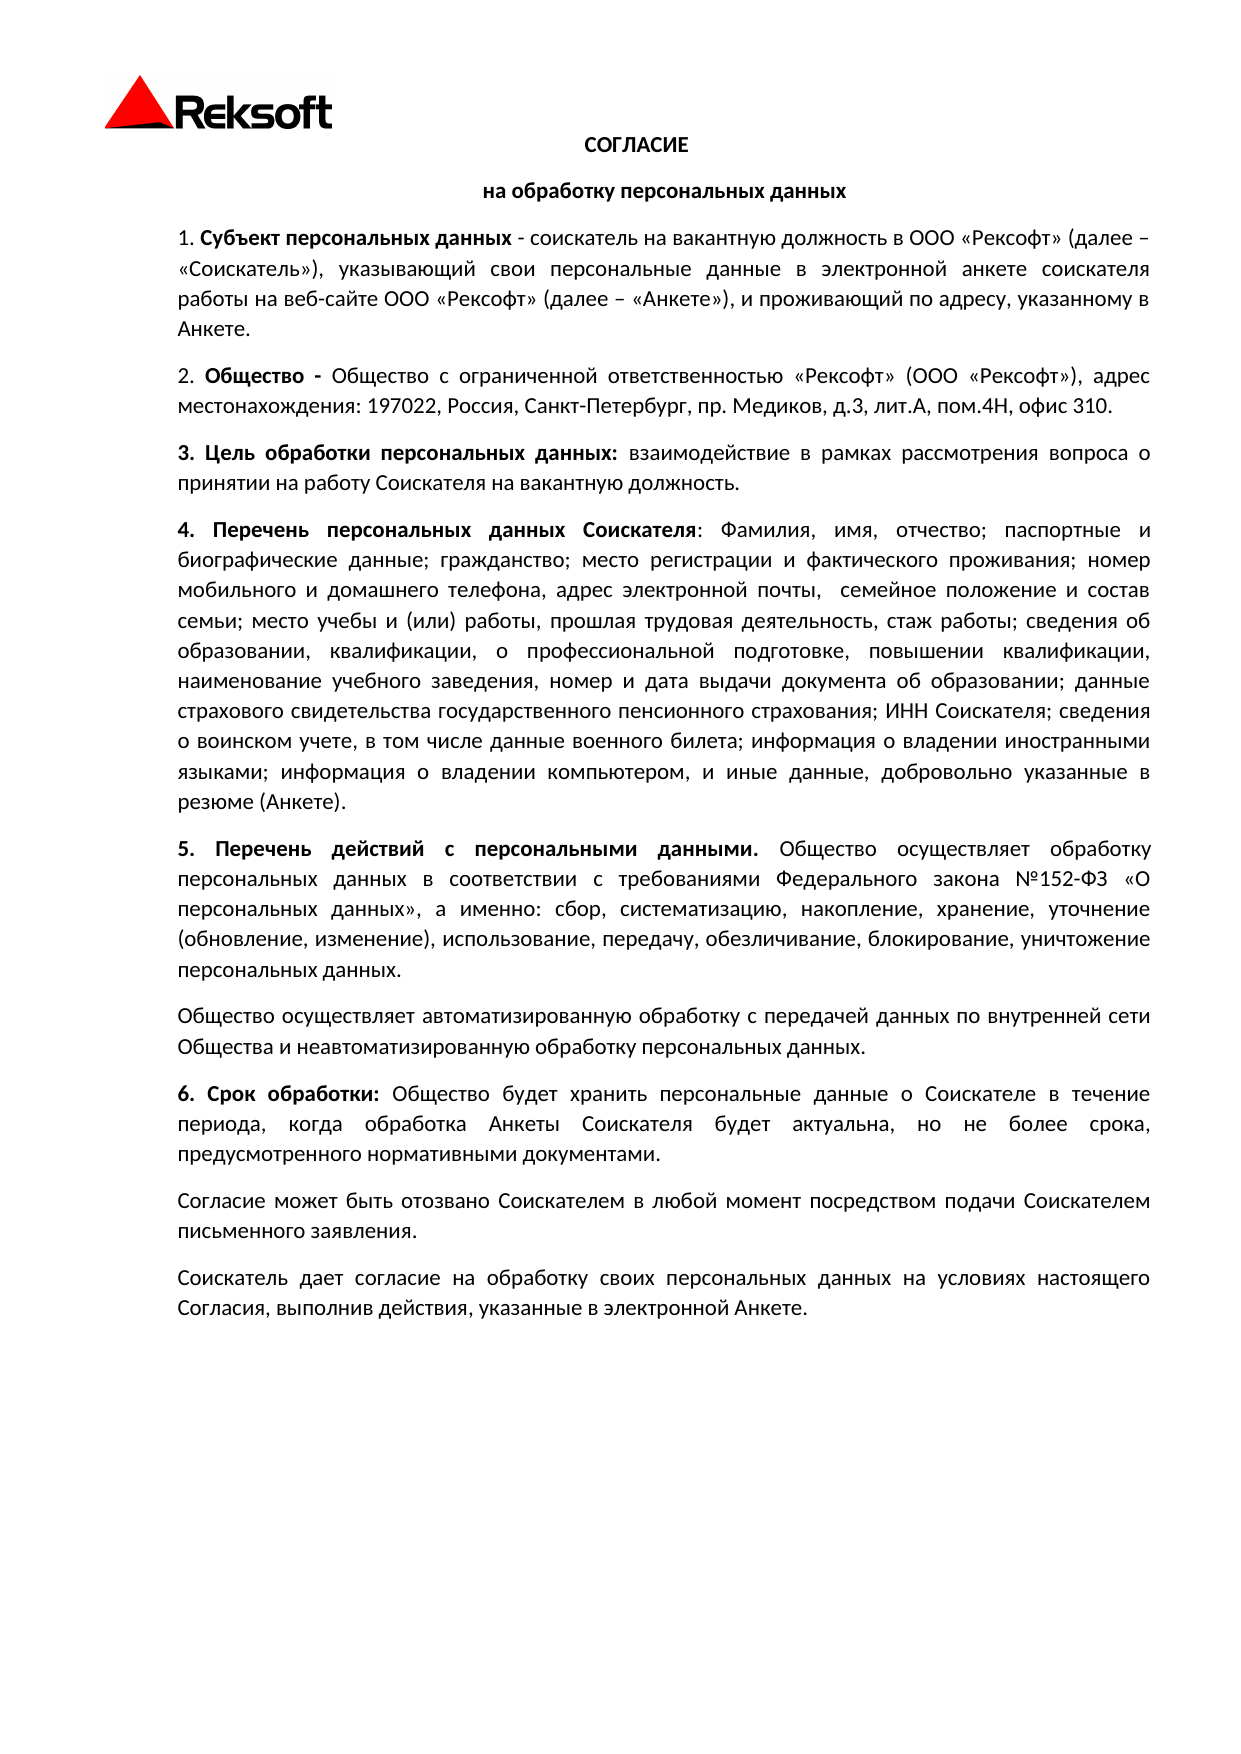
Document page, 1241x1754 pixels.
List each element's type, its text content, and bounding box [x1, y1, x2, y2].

text Согласие может быть отозвано Соискателем в любой момент посредством подачи Соискателем письменного заявления. [177, 1186, 1152, 1244]
text Общество осуществляет автоматизированную обработку с передачей данных по внутренней сети Общества и неавтоматизированную обработку персональных данных. [177, 1002, 1152, 1060]
text СОГЛАСИЕ [177, 130, 1152, 158]
text на обработку персональных данных [177, 177, 1152, 205]
text 1. Субъект персональных данных - соискатель на вакантную должность в ООО «Рексофт» (далее – «Соискатель»), указывающий свои персональные данные в электронной анкете соискателя работы на веб-сайте ООО «Рексофт» (далее – «Анкете»), и проживающий по адресу, указанному в Анкете. [177, 223, 1152, 342]
text 4. Перечень персональных данных Соискателя: Фамилия, имя, отчество; паспортные и биографические данные; гражданство; место регистрации и фактического проживания; номер мобильного и домашнего телефона, адрес электронной почты, семейное положение и состав семьи; место учебы и (или) работы, прошлая трудовая деятельность, стаж работы; сведения об образовании, квалификации, о профессиональной подготовке, повышении квалификации, наименование учебного заведения, номер и дата выдачи документа об образовании; данные страхового свидетельства государственного пенсионного страхования; ИНН Соискателя; сведения о воинском учете, в том числе данные военного билета; информация о владении иностранными языками; информация о владении компьютером, и иные данные, добровольно указанные в резюме (Анкете). [177, 515, 1152, 815]
text 6. Срок обработки: Общество будет хранить персональные данные о Соискателе в течение периода, когда обработка Анкеты Соискателя будет актуальна, но не более срока, предусмотренного нормативными документами. [177, 1079, 1152, 1167]
text 5. Перечень действий с персональными данными. Общество осуществляет обработку персональных данных в соответствии с требованиями Федерального закона №152-ФЗ «О персональных данных», а именно: сбор, систематизацию, накопление, хранение, уточнение (обновление, изменение), использование, передачу, обезличивание, блокирование, уничтожение персональных данных. [177, 834, 1152, 983]
text 2. Общество - Общество с ограниченной ответственностью «Рексофт» (ООО «Рексофт»), адрес местонахождения: 197022, Россия, Санкт-Петербург, пр. Медиков, д.3, лит.А, пом.4Н, офис 310. [177, 361, 1152, 419]
text Соискатель дает согласие на обработку своих персональных данных на условиях настоящего Согласия, выполнив действия, указанные в электронной Анкете. [177, 1263, 1152, 1321]
picture [104, 75, 332, 129]
text 3. Цель обработки персональных данных: взаимодействие в рамках рассмотрения вопроса о принятии на работу Соискателя на вакантную должность. [177, 438, 1152, 496]
